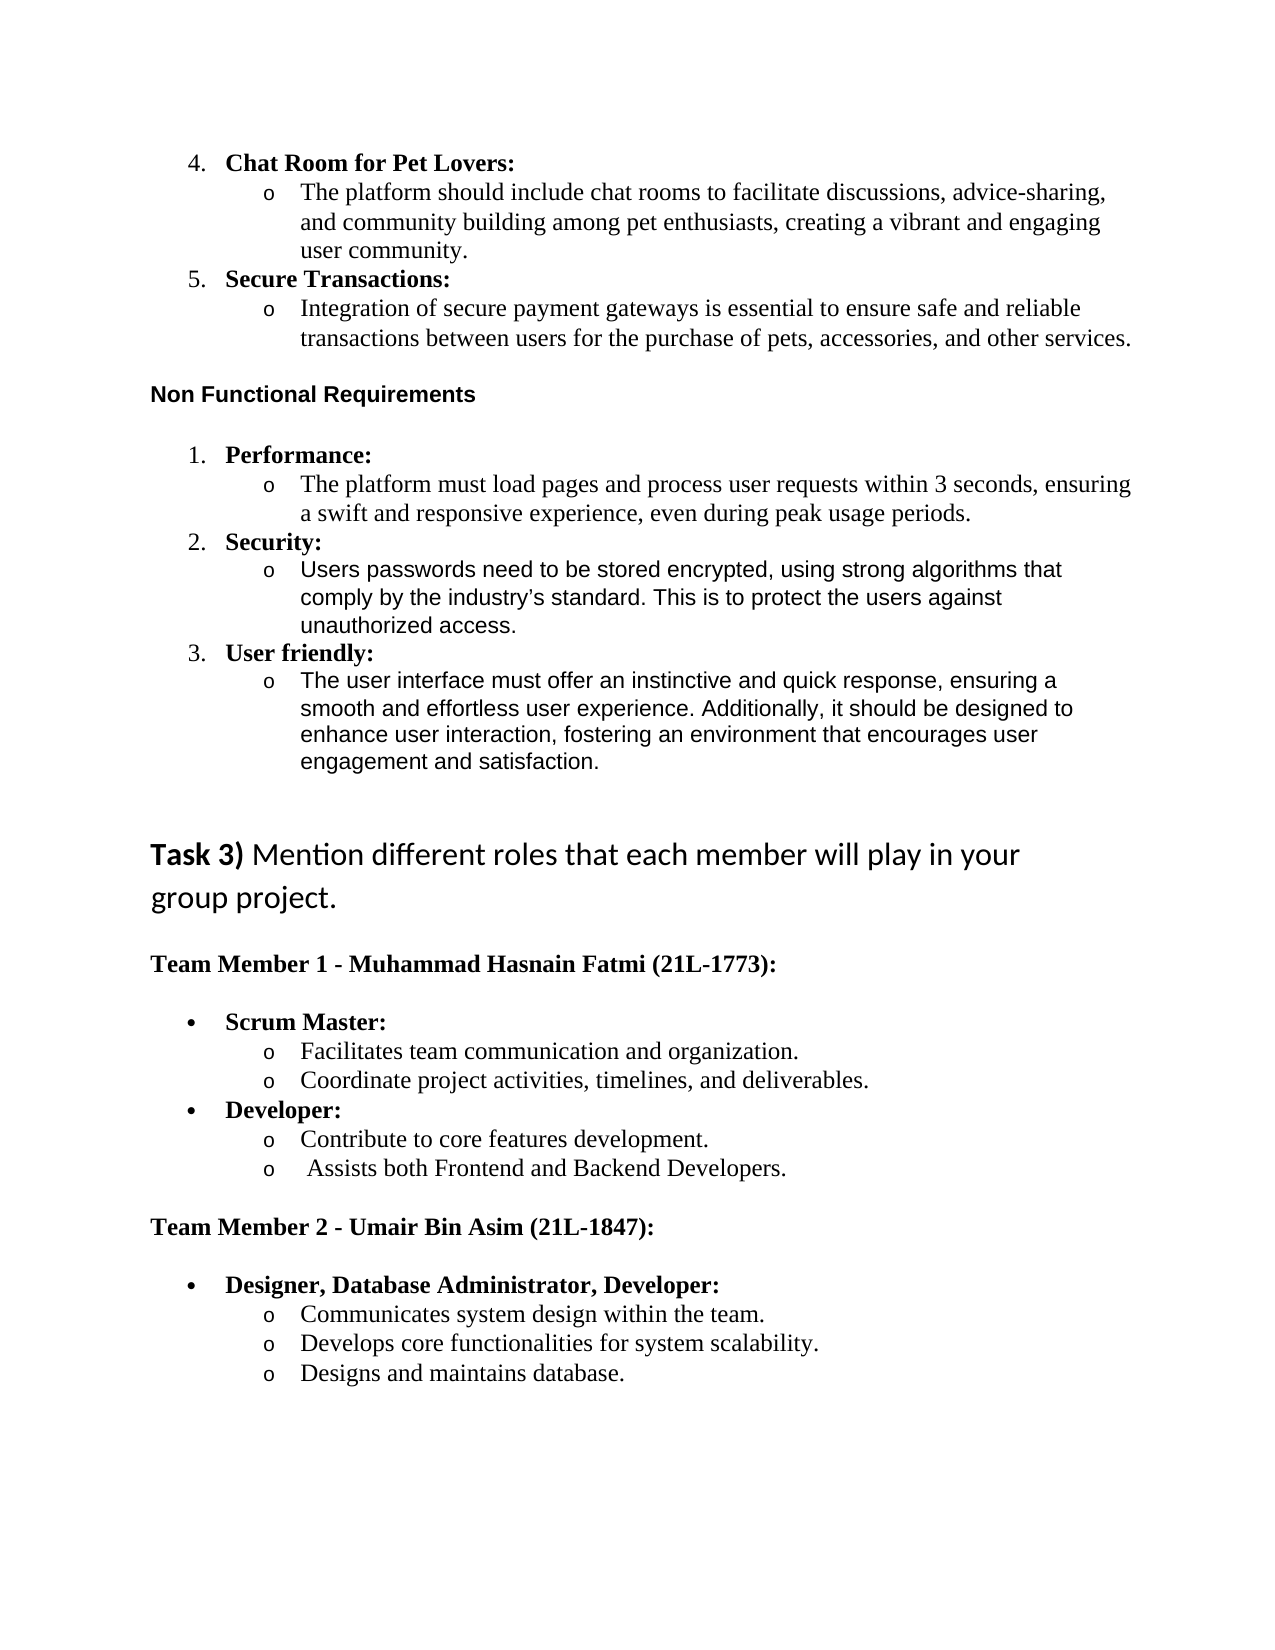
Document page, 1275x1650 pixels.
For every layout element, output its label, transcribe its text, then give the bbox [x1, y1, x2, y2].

text Team Member 1 - Muhammad Hasnain Fatmi (21L-1773): [150, 949, 1133, 978]
list Chat Room for Pet Lovers: [188, 148, 1133, 177]
list Designer, Database Administrator, Developer: [188, 1270, 1133, 1299]
list Scrum Master: [188, 1007, 1133, 1036]
list Assists both Frontend and Backend Developers. [263, 1153, 1133, 1183]
list Communicates system design within the team. [263, 1299, 1133, 1328]
text Task 3) Mention different roles that each member will play in your group project. [150, 833, 1042, 916]
list Facilitates team communication and organization. [263, 1036, 1133, 1066]
list The platform should include chat rooms to facilitate discussions, advice-sharing, and community building among pet enthusiasts, creating a vibrant and engaging user community. [263, 177, 1133, 264]
list Security: [188, 527, 1133, 556]
list Performance: [188, 440, 1133, 469]
list Integration of secure payment gateways is essential to ensure safe and reliable transactions between users for the purchase of pets, accessories, and other services. [263, 293, 1133, 351]
list Develops core functionalities for system scalability. [263, 1328, 1133, 1358]
list Users passwords need to be stored encrypted, using strong algorithms that comply by the industry’s standard. This is to protect the users against unauthorized access. [263, 556, 1133, 638]
text Team Member 2 - Umair Bin Asim (21L-1847): [150, 1212, 1133, 1241]
list The user interface must offer an instinctive and quick response, ensuring a smooth and effortless user experience. Additionally, it should be designed to enhance user interaction, fostering an environment that encourages user engagement and satisfaction. [263, 667, 1133, 774]
list Developer: [188, 1095, 1133, 1124]
text Non Functional Requirements [150, 381, 1133, 407]
list Contribute to core features development. [263, 1124, 1133, 1153]
list Designs and maintains database. [263, 1358, 1133, 1388]
list Coordinate project activities, timelines, and deliverables. [263, 1066, 1133, 1095]
list Secure Transactions: [188, 264, 1133, 293]
list User friendly: [188, 638, 1133, 667]
list The platform must load pages and process user requests within 3 seconds, ensuring a swift and responsive experience, even during peak usage periods. [263, 469, 1133, 527]
